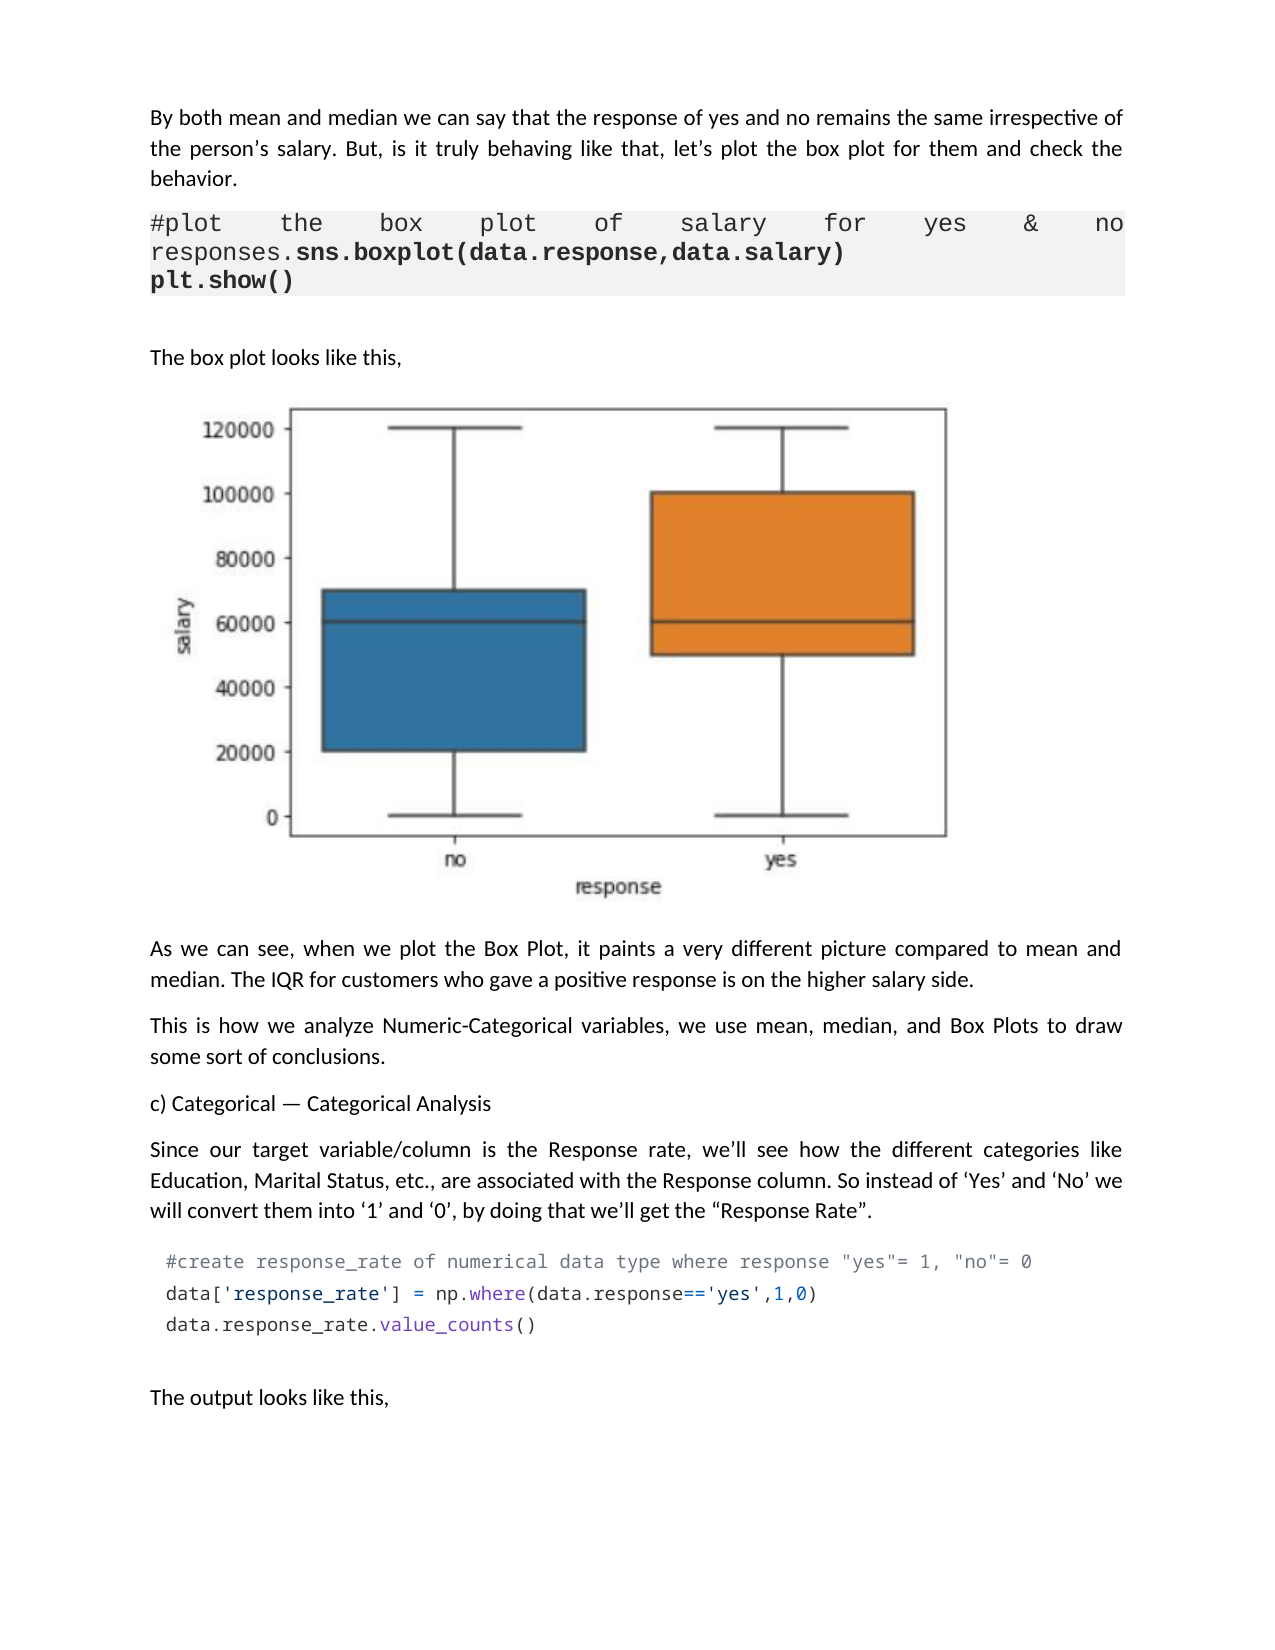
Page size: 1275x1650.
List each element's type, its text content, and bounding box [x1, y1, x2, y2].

picture [150, 389, 1001, 916]
text #plot the box plot of salary for yes & no responses.sns.boxplot(data.response,data.salary) plt.show() [150, 211, 1125, 296]
text By both mean and median we can say that the response of yes and no remains the same irrespective of the person’s salary. But, is it truly behaving like that, let’s plot the box plot for them and check the behavior. [150, 103, 1125, 192]
text data['response_rate'] = np.where(data.response=='yes',1,0) [166, 1274, 1125, 1305]
text c) Categorical — Categorical Analysis [150, 1089, 1125, 1117]
text The output looks like this, [150, 1383, 1125, 1411]
text As we can see, when we plot the Box Plot, it paints a very different picture compared to mean and median. The IQR for customers who gave a positive response is on the higher salary side. [150, 934, 1125, 993]
text This is how we analyze Numeric-Categorical variables, we use mean, median, and Box Plots to draw some sort of conclusions. [150, 1012, 1125, 1070]
text data.response_rate.value_counts() [166, 1305, 1125, 1337]
text Since our target variable/column is the Response rate, we’ll see how the different categories like Education, Marital Status, etc., are associated with the Response column. So instead of ‘Yes’ and ‘No’ we will convert them into ‘1’ and ‘0’, by doing that we’ll get the “Response Rate”. [150, 1136, 1125, 1224]
text The box plot looks like this, [150, 343, 1125, 371]
text #create response_rate of numerical data type where response "yes"= 1, "no"= 0 [166, 1243, 1125, 1274]
